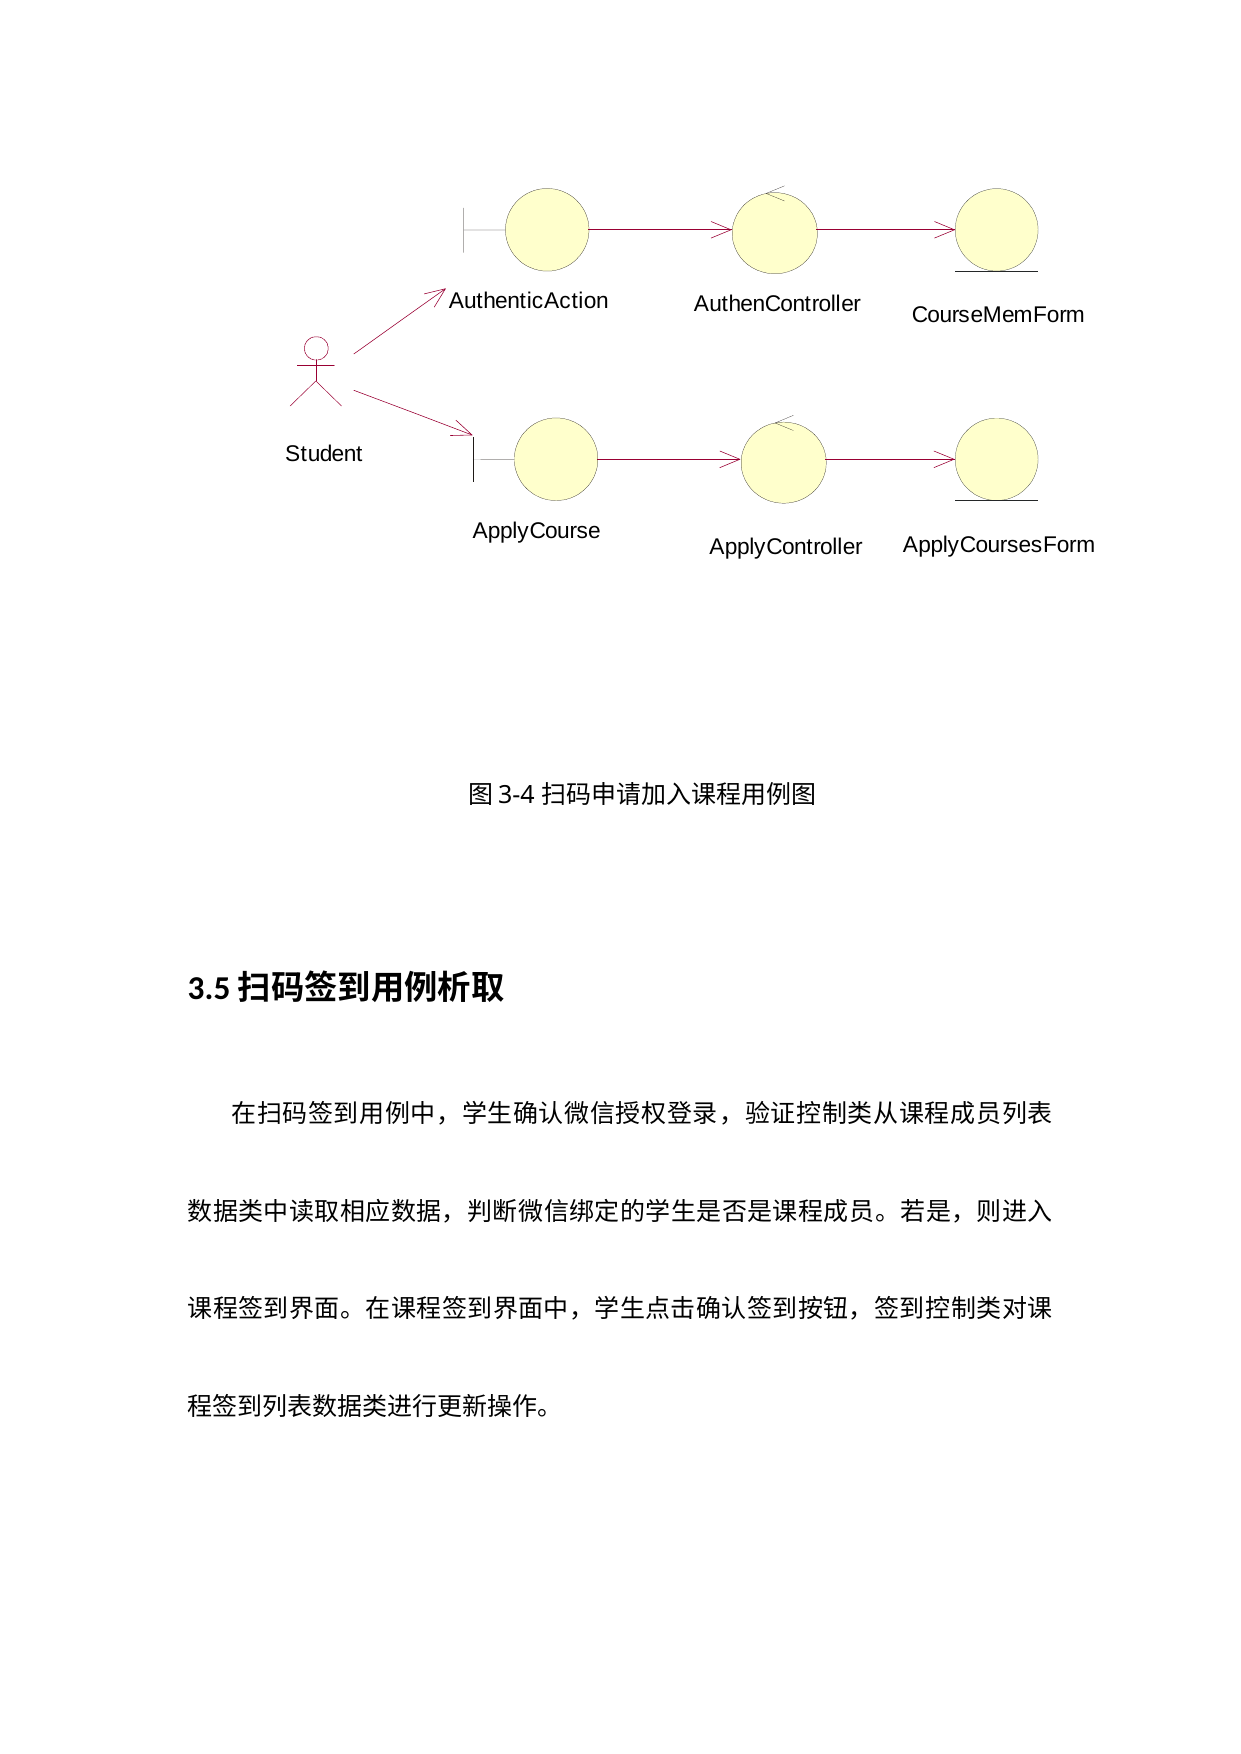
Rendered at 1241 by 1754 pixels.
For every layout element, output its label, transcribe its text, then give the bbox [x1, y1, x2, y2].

text 在扫码签到用例中，学生确认微信授权登录，验证控制类从课程成员列表数据类中读取相应数据，判断微信绑定的学生是否是课程成员。若是，则进入课程签到界面。在课程签到界面中，学生点击确认签到按钮，签到控制类对课程签到列表数据类进行更新操作。 [187, 1079, 1053, 1437]
text 图3-4 扫码申请加入课程用例图 [187, 760, 1053, 825]
subtitle 3.5 扫码签到用例析取 [187, 952, 1053, 1017]
